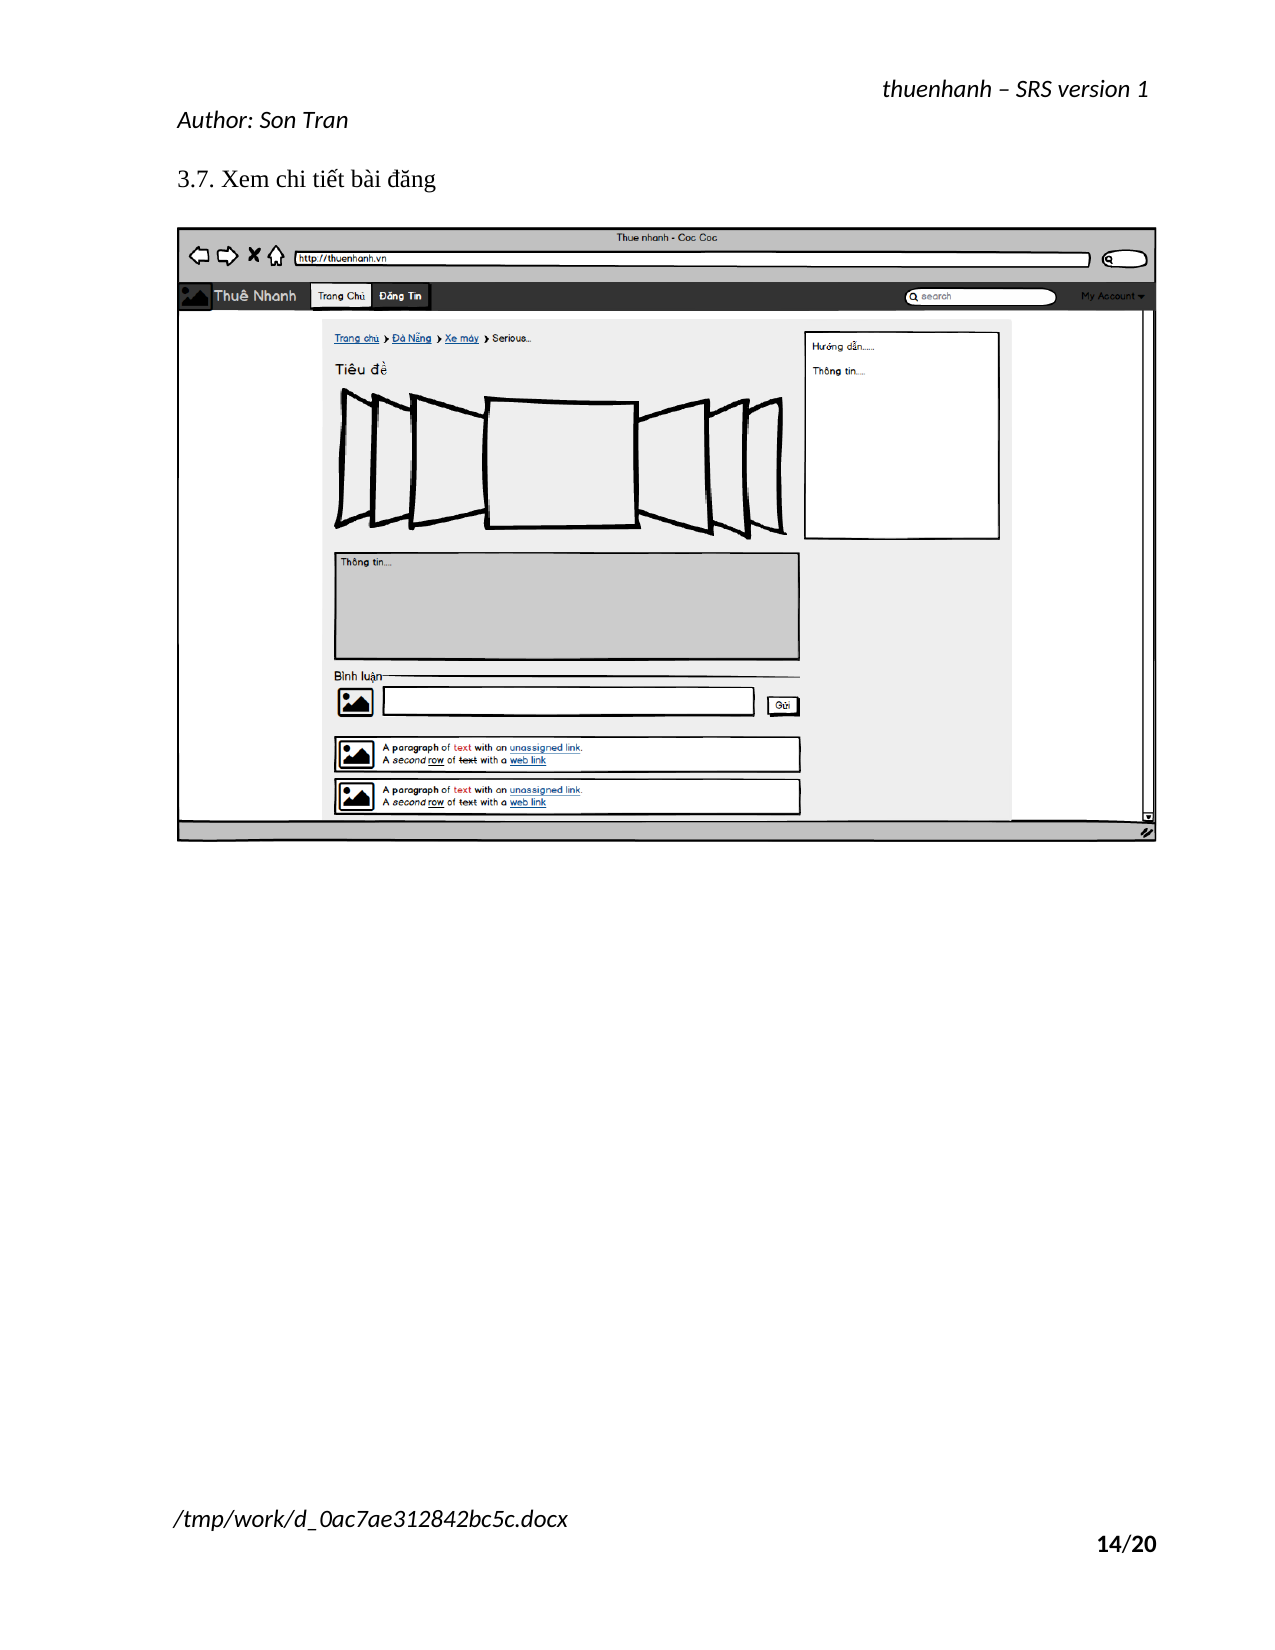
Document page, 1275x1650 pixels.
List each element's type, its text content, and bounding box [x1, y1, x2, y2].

text 3.7. Xem chi tiết bài đăng [177, 164, 1156, 193]
picture [177, 227, 1157, 842]
